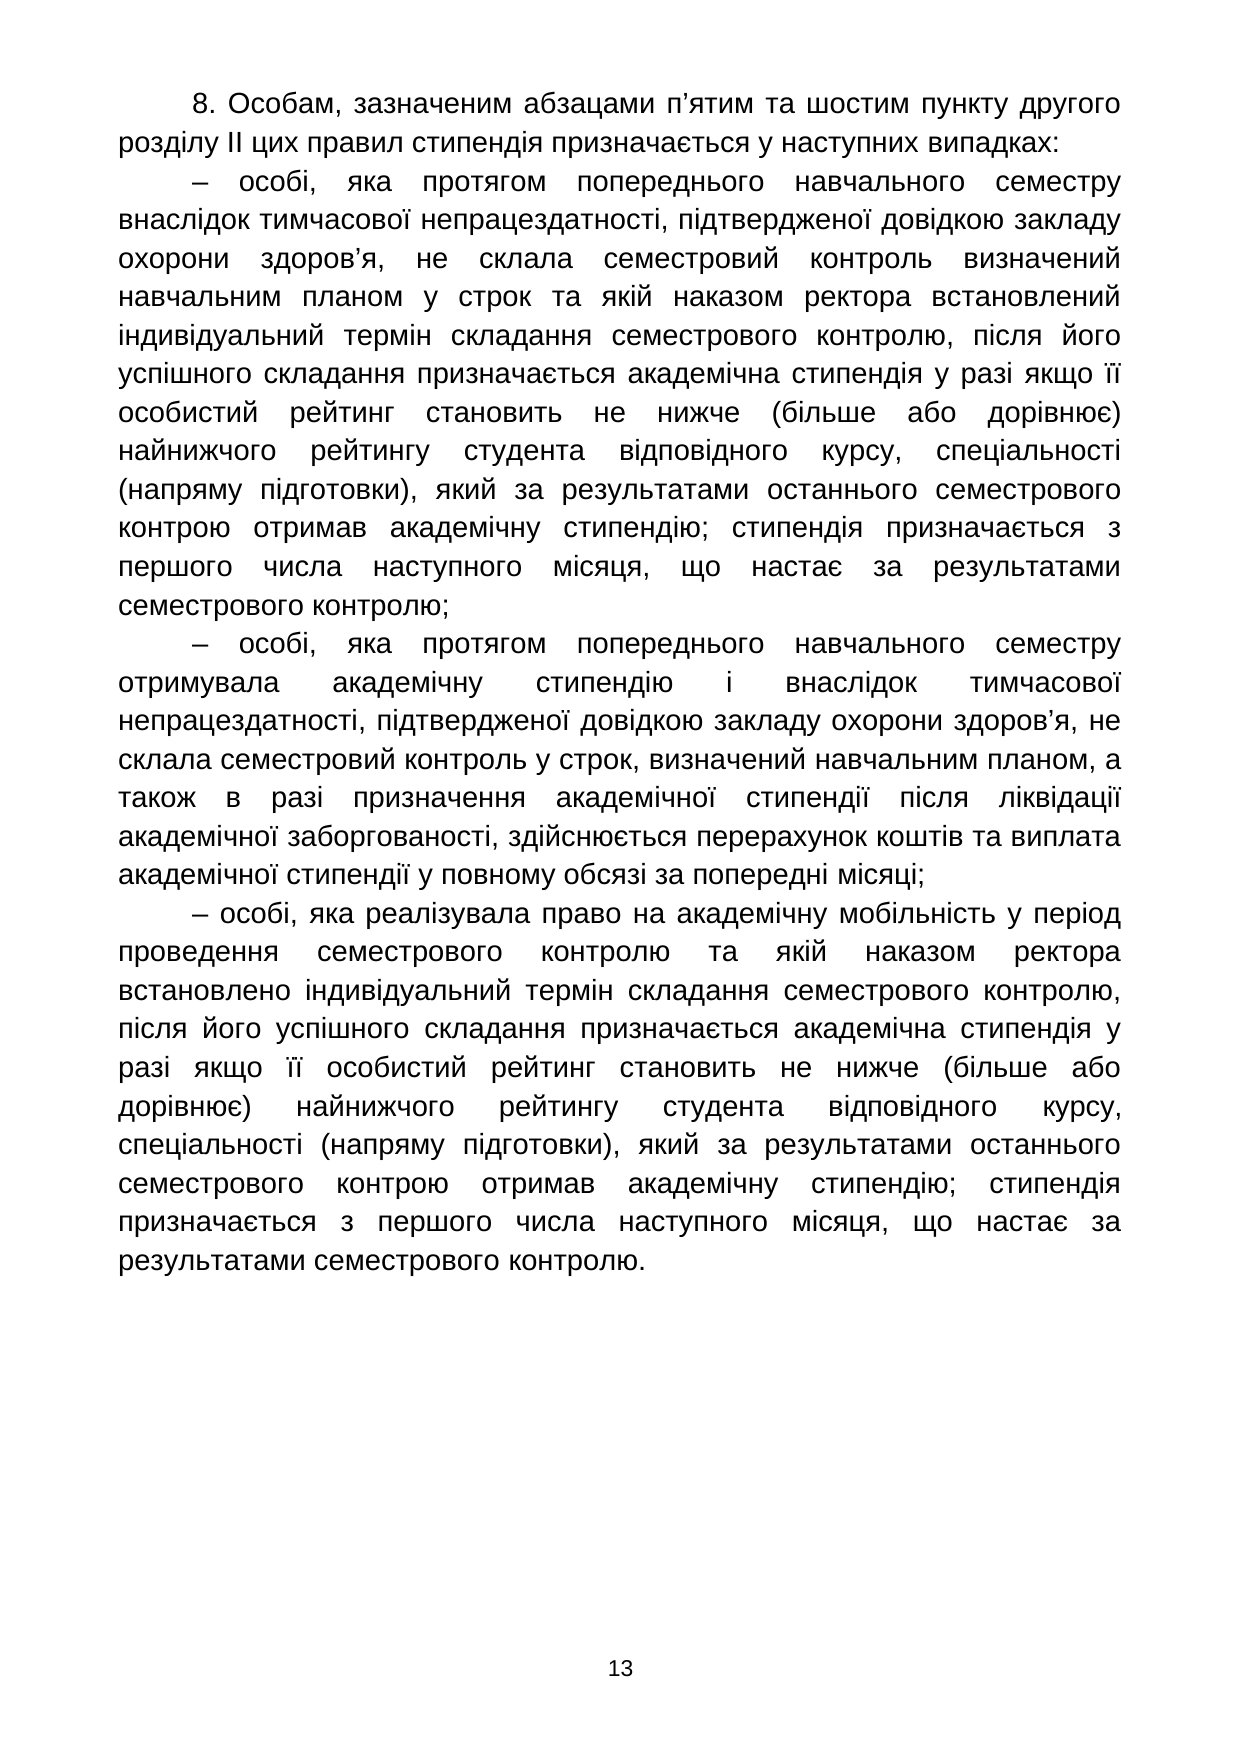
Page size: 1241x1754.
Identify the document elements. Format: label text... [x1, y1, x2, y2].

list Особам, зазначеним абзацами п’ятим та шостим пункту другого розділу ІІ цих правил стипендія призначається у наступних випадках: [118, 86, 1122, 158]
list особі, яка протягом попереднього навчального семестру внаслідок тимчасової непрацездатності, підтвердженої довідкою закладу охорони здоров’я, не склала семестровий контроль визначений навчальним планом у строк та якій наказом ректора встановлений індивідуальний термін складання семестрового контролю, після його успішного складання призначається академічна стипендія у разі якщо її особистий рейтинг становить не нижче (більше або дорівнює) найнижчого рейтингу студента відповідного курсу, спеціальності (напряму підготовки), який за результатами останнього семестрового контрою отримав академічну стипендію; стипендія призначається з першого числа наступного місяця, що настає за результатами семестрового контролю; [118, 163, 1122, 621]
list особі, яка реалізувала право на академічну мобільність у період проведення семестрового контролю та якій наказом ректора встановлено індивідуальний термін складання семестрового контролю, після його успішного складання призначається академічна стипендія у разі якщо її особистий рейтинг становить не нижче (більше або дорівнює) найнижчого рейтингу студента відповідного курсу, спеціальності (напряму підготовки), який за результатами останнього семестрового контрою отримав академічну стипендію; стипендія призначається з першого числа наступного місяця, що настає за результатами семестрового контролю. [118, 896, 1122, 1276]
list особі, яка протягом попереднього навчального семестру отримувала академічну стипендію і внаслідок тимчасової непрацездатності, підтвердженої довідкою закладу охорони здоров’я, не склала семестровий контроль у строк, визначений навчальним планом, а також в разі призначення академічної стипендії після ліквідації академічної заборгованості, здійснюється перерахунок коштів та виплата академічної стипендії у повному обсязі за попередні місяці; [118, 626, 1122, 891]
